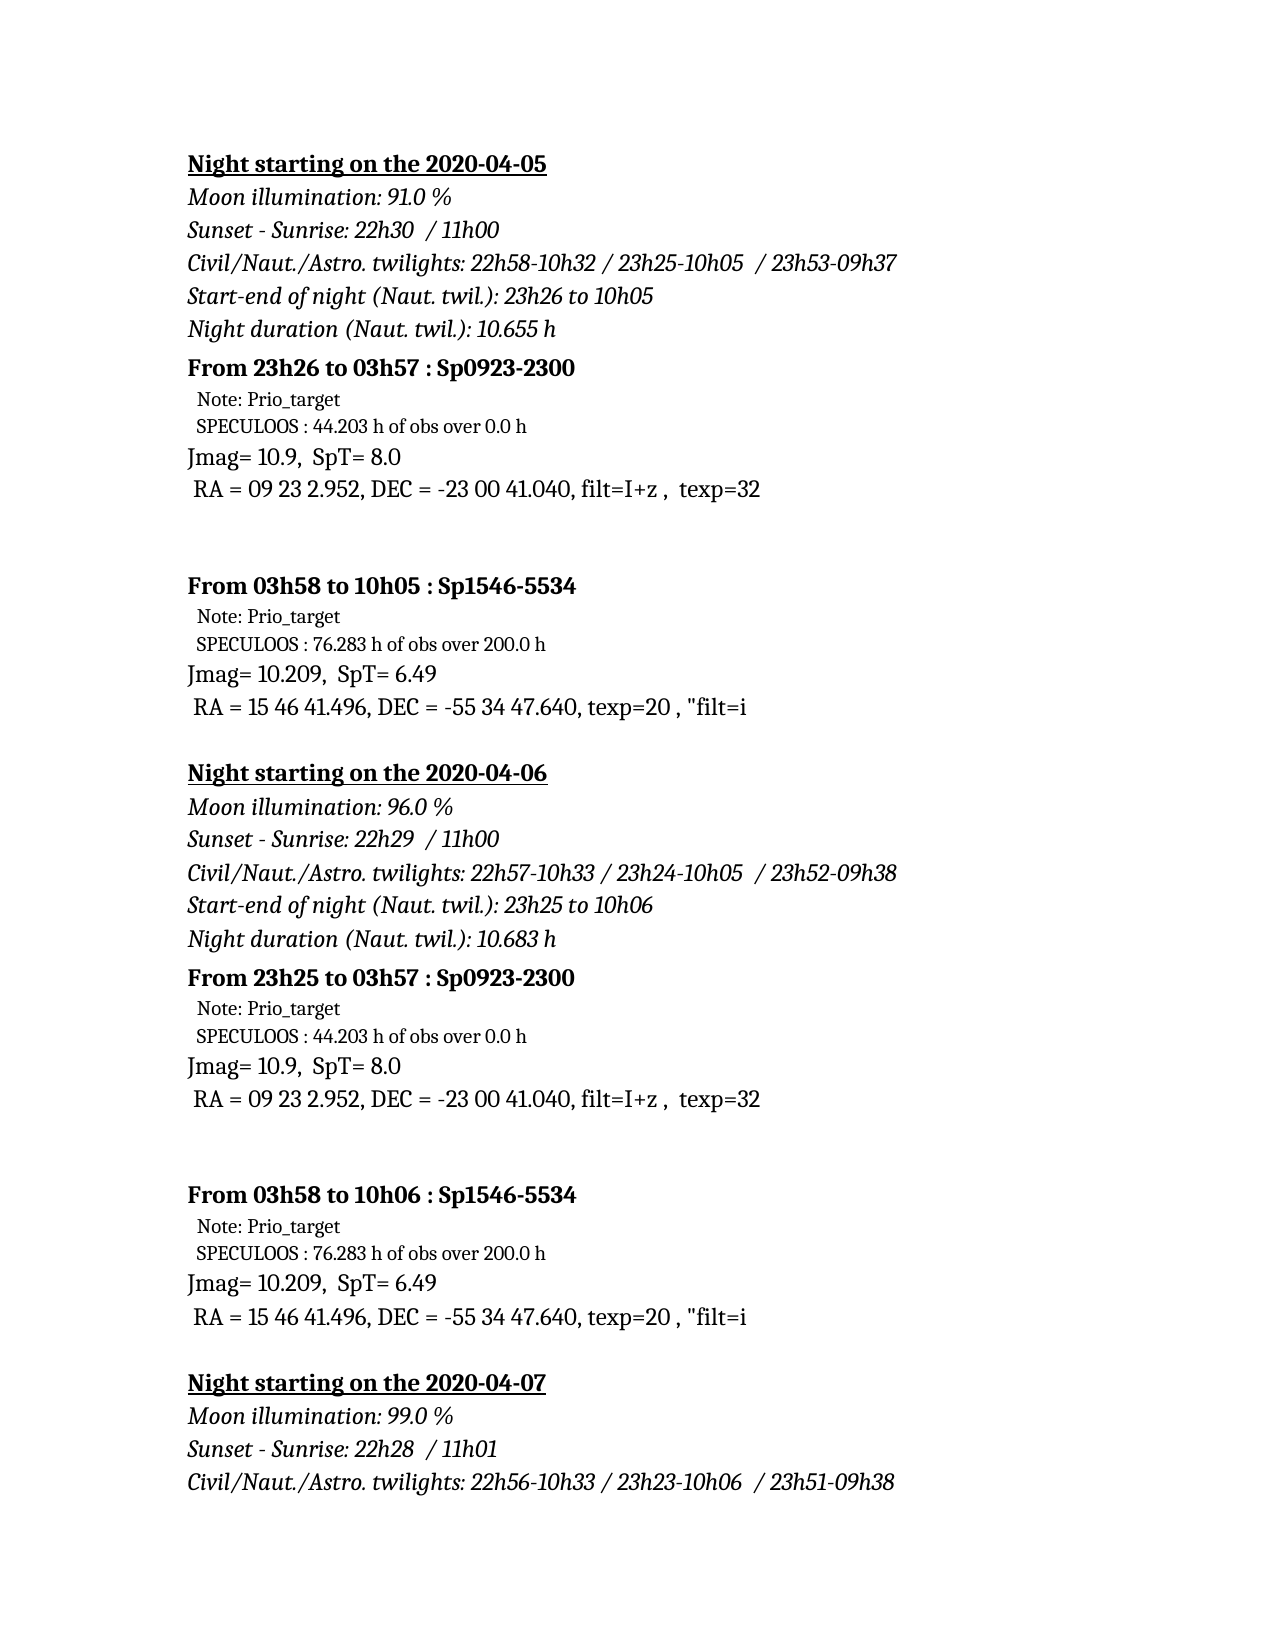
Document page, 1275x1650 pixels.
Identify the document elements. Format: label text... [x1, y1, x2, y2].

text Jmag= 10.209, SpT= 6.49 [187, 660, 1087, 689]
text From 03h58 to 10h05 : Sp1546-5534 [187, 572, 1087, 601]
text SPECULOOS : 44.203 h of obs over 0.0 h [187, 415, 1087, 439]
text From 23h26 to 03h57 : Sp0923-2300 [187, 354, 1087, 383]
text Moon illumination: 96.0 % [187, 792, 1087, 821]
text Night duration (Naut. twil.): 10.655 h [187, 315, 1087, 344]
text Moon illumination: 91.0 % [187, 183, 1087, 212]
text Jmag= 10.9, SpT= 8.0 [187, 1052, 1087, 1081]
text Note: Prio_target [187, 997, 1087, 1021]
text SPECULOOS : 44.203 h of obs over 0.0 h [187, 1024, 1087, 1048]
text Civil/Naut./Astro. twilights: 22h58-10h32 / 23h25-10h05 / 23h53-09h37 [187, 249, 1087, 278]
text Moon illumination: 99.0 % [187, 1402, 1087, 1431]
text Sunset - Sunrise: 22h28 / 11h01 [187, 1435, 1087, 1463]
text SPECULOOS : 76.283 h of obs over 200.0 h [187, 632, 1087, 656]
text RA = 15 46 41.496, DEC = -55 34 47.640, texp=20 , "filt=i [187, 1302, 1087, 1331]
text Jmag= 10.209, SpT= 6.49 [187, 1269, 1087, 1298]
text Start-end of night (Naut. twil.): 23h25 to 10h06 [187, 891, 1087, 920]
text RA = 09 23 2.952, DEC = -23 00 41.040, filt=I+z , texp=32 [187, 475, 1087, 504]
text Night starting on the 2020-04-05 [187, 150, 1087, 179]
text Note: Prio_target [187, 605, 1087, 629]
text Civil/Naut./Astro. twilights: 22h56-10h33 / 23h23-10h06 / 23h51-09h38 [187, 1468, 1087, 1497]
text Sunset - Sunrise: 22h30 / 11h00 [187, 216, 1087, 245]
text From 23h25 to 03h57 : Sp0923-2300 [187, 964, 1087, 992]
text SPECULOOS : 76.283 h of obs over 200.0 h [187, 1242, 1087, 1266]
text Note: Prio_target [187, 1214, 1087, 1238]
text Start-end of night (Naut. twil.): 23h26 to 10h05 [187, 282, 1087, 311]
text Note: Prio_target [187, 387, 1087, 411]
text From 03h58 to 10h06 : Sp1546-5534 [187, 1181, 1087, 1210]
text RA = 09 23 2.952, DEC = -23 00 41.040, filt=I+z , texp=32 [187, 1085, 1087, 1113]
text Sunset - Sunrise: 22h29 / 11h00 [187, 825, 1087, 854]
text Night starting on the 2020-04-06 [187, 759, 1087, 788]
text Night starting on the 2020-04-07 [187, 1369, 1087, 1397]
text Jmag= 10.9, SpT= 8.0 [187, 442, 1087, 471]
text Night duration (Naut. twil.): 10.683 h [187, 924, 1087, 953]
text Civil/Naut./Astro. twilights: 22h57-10h33 / 23h24-10h05 / 23h52-09h38 [187, 858, 1087, 887]
text RA = 15 46 41.496, DEC = -55 34 47.640, texp=20 , "filt=i [187, 693, 1087, 722]
